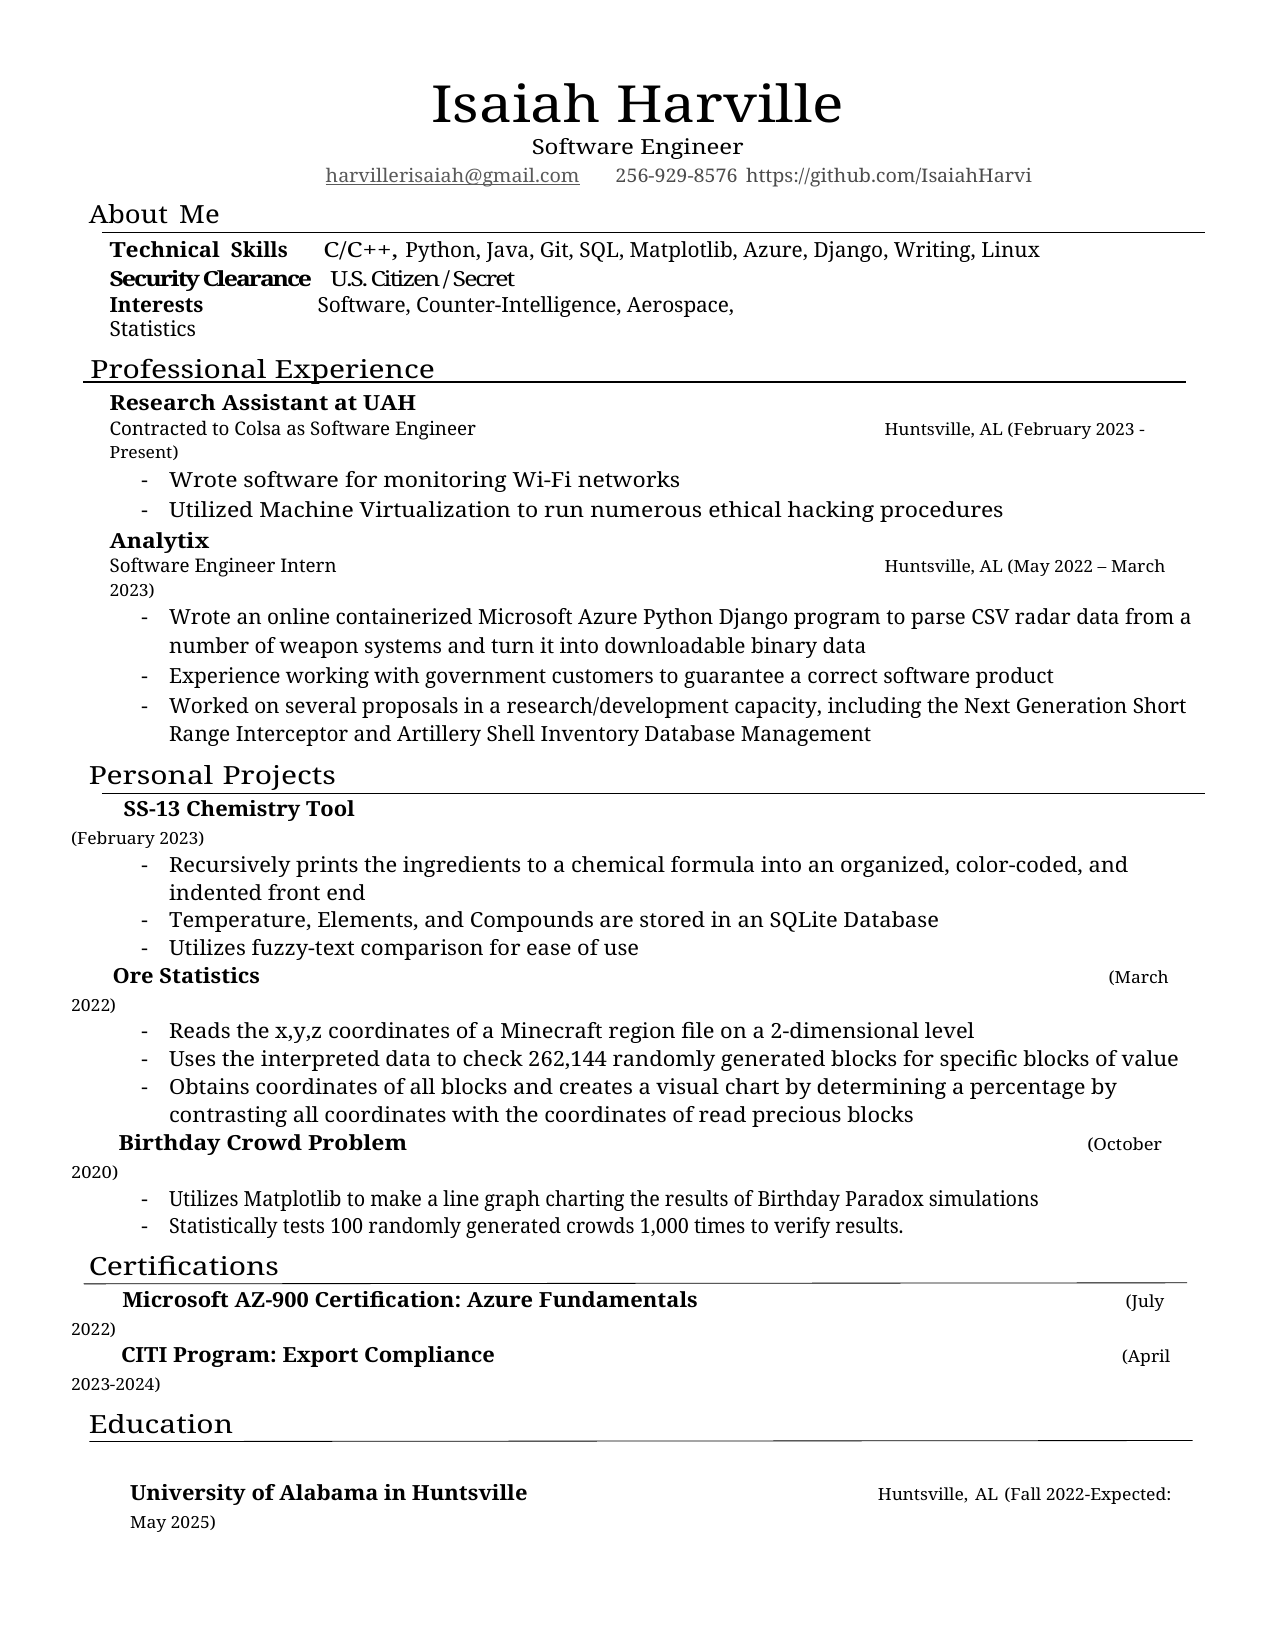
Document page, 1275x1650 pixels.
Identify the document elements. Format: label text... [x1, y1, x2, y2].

list Obtains coordinates of all blocks and creates a visual chart by determining a percentage by contrasting all coordinates with the coordinates of read precious blocks [141, 1072, 1198, 1128]
text Contracted to Colsa as Software Engineer Huntsville, AL (February 2023 - Present) [109, 416, 1198, 463]
text Microsoft AZ-900 Certification: Azure Fundamentals (July 2022) CITI Program: Export Compliance (April 2023-2024) [71, 1285, 1198, 1396]
list Uses the interpreted data to check 262,144 randomly generated blocks for specific blocks of value [141, 1044, 1198, 1072]
text Birthday Crowd Problem (October 2020) [71, 1128, 1198, 1184]
list Temperature, Elements, and Compounds are stored in an SQLite Database [141, 906, 1198, 933]
list Utilizes fuzzy-text comparison for ease of use [141, 933, 1198, 961]
list Utilized Machine Virtualization to run numerous ethical hacking procedures [141, 495, 1198, 523]
list Experience working with government customers to guarantee a correct software product [141, 661, 1198, 689]
text Security Clearance U.S. Citizen / Secret [109, 264, 1198, 292]
list Recursively prints the ingredients to a chemical formula into an organized, color-coded, and indented front end [141, 850, 1198, 906]
text harvillerisaiah@gmail.com 256-929-8576 https://github.com/IsaiahHarvi [77, 162, 1198, 188]
text Technical Skills C/C++, Python, Java, Git, SQL, Matplotlib, Azure, Django, Writing, Linux [109, 234, 1198, 263]
text SS-13 Chemistry Tool (February 2023) [71, 794, 1198, 850]
list Utilizes Matplotlib to make a line graph charting the results of Birthday Paradox simulations [141, 1186, 1145, 1211]
text University of Alabama in Huntsville Huntsville, AL (Fall 2022-Expected: May 2025) [130, 1478, 1198, 1534]
text Software Engineer [77, 135, 1198, 159]
list Wrote an online containerized Microsoft Azure Python Django program to parse CSV radar data from a number of weapon systems and turn it into downloadable binary data [141, 602, 1198, 659]
text Interests Software, Counter-Intelligence, Aerospace, Statistics [109, 292, 806, 343]
subtitle Certifications [88, 1248, 1198, 1282]
subtitle Personal Projects [88, 758, 1198, 792]
subtitle Research Assistant at UAH [109, 389, 1198, 416]
subtitle Education [88, 1406, 1198, 1474]
list Statistically tests 100 randomly generated crowds 1,000 times to verify results. [141, 1213, 1145, 1238]
subtitle Professional Experience [83, 352, 1198, 386]
text Software Engineer Intern Huntsville, AL (May 2022 – March 2023) [109, 554, 1198, 601]
subtitle About Me [88, 197, 1198, 231]
subtitle Analytix [109, 526, 1198, 554]
text Ore Statistics (March 2022) [71, 961, 1198, 1017]
list Wrote software for monitoring Wi-Fi networks [141, 465, 1198, 493]
title Isaiah Harville [77, 70, 1198, 135]
list Worked on several proposals in a research/development capacity, including the Next Generation Short Range Interceptor and Artillery Shell Inventory Database Management [141, 691, 1198, 748]
list Reads the x,y,z coordinates of a Minecraft region file on a 2-dimensional level [141, 1017, 1198, 1044]
